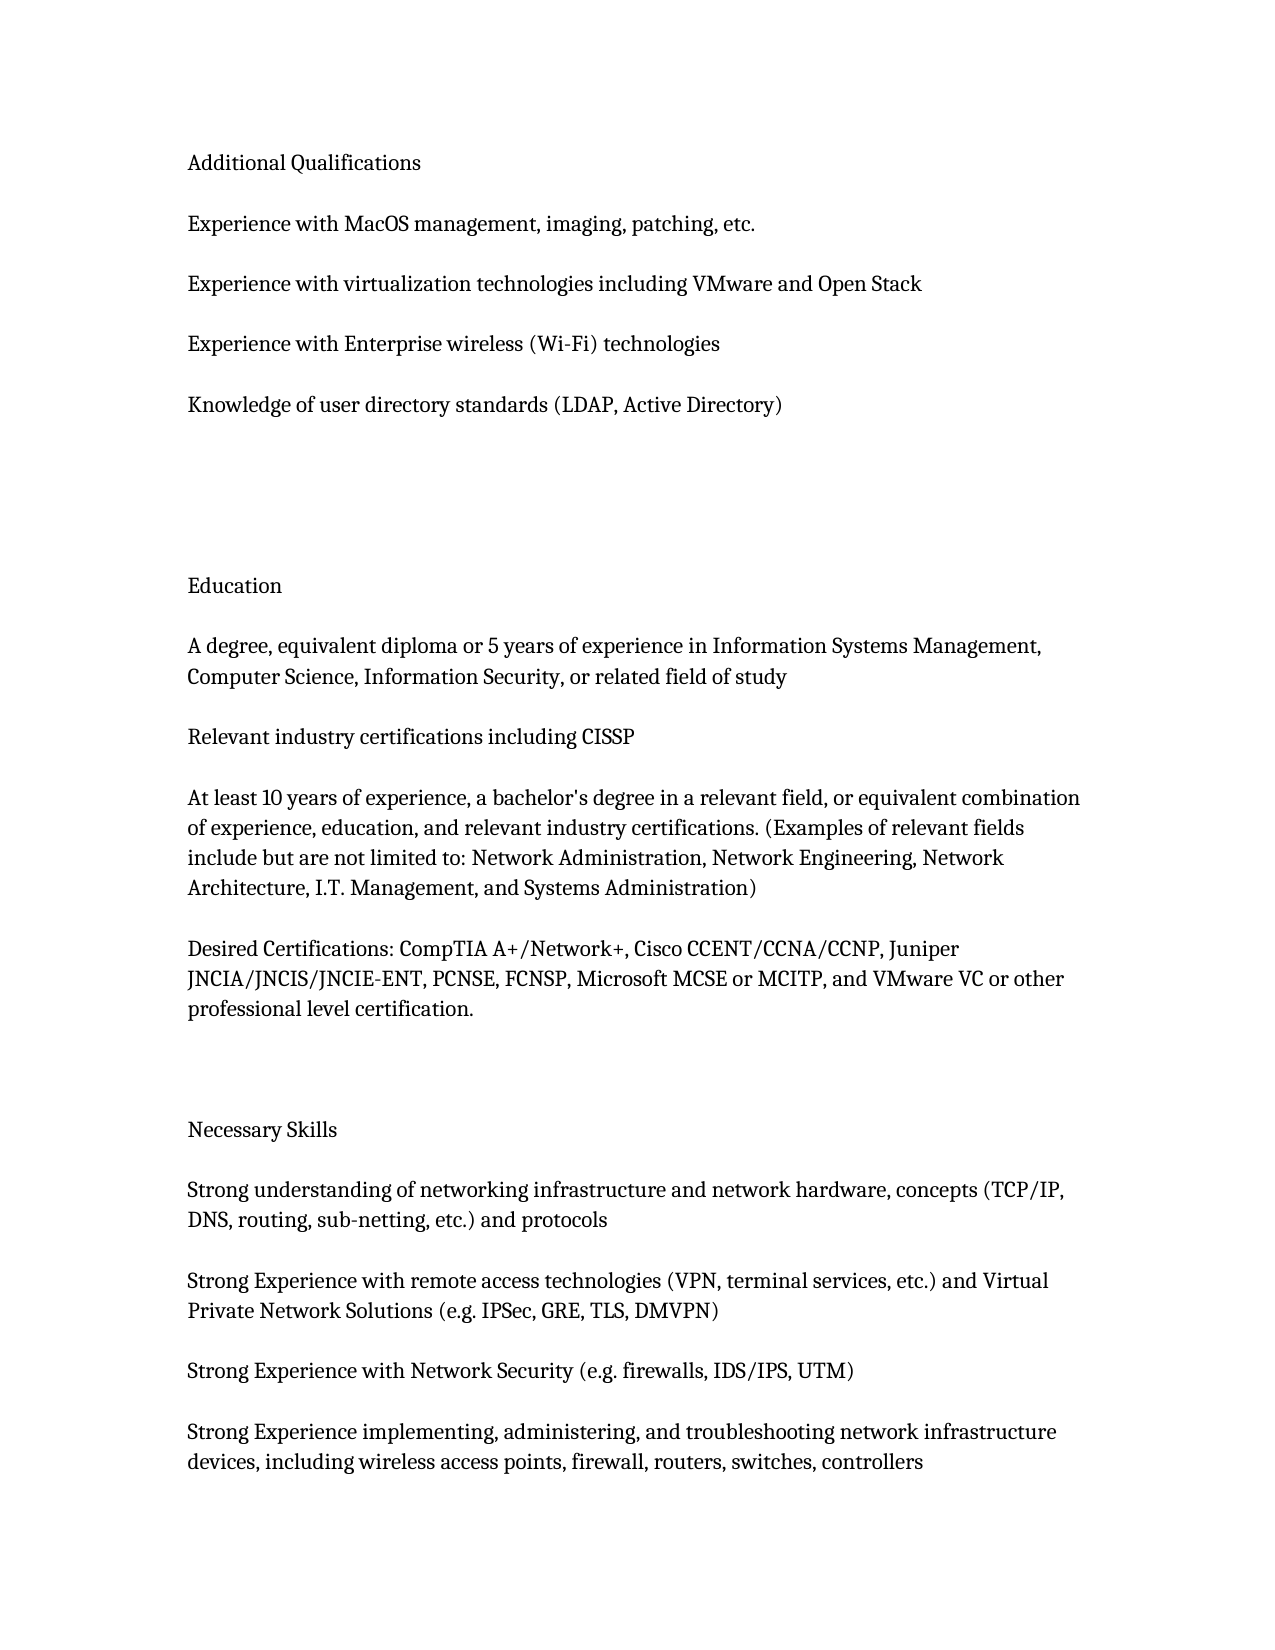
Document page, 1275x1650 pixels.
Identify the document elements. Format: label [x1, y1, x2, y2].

text [187, 150, 1087, 1475]
